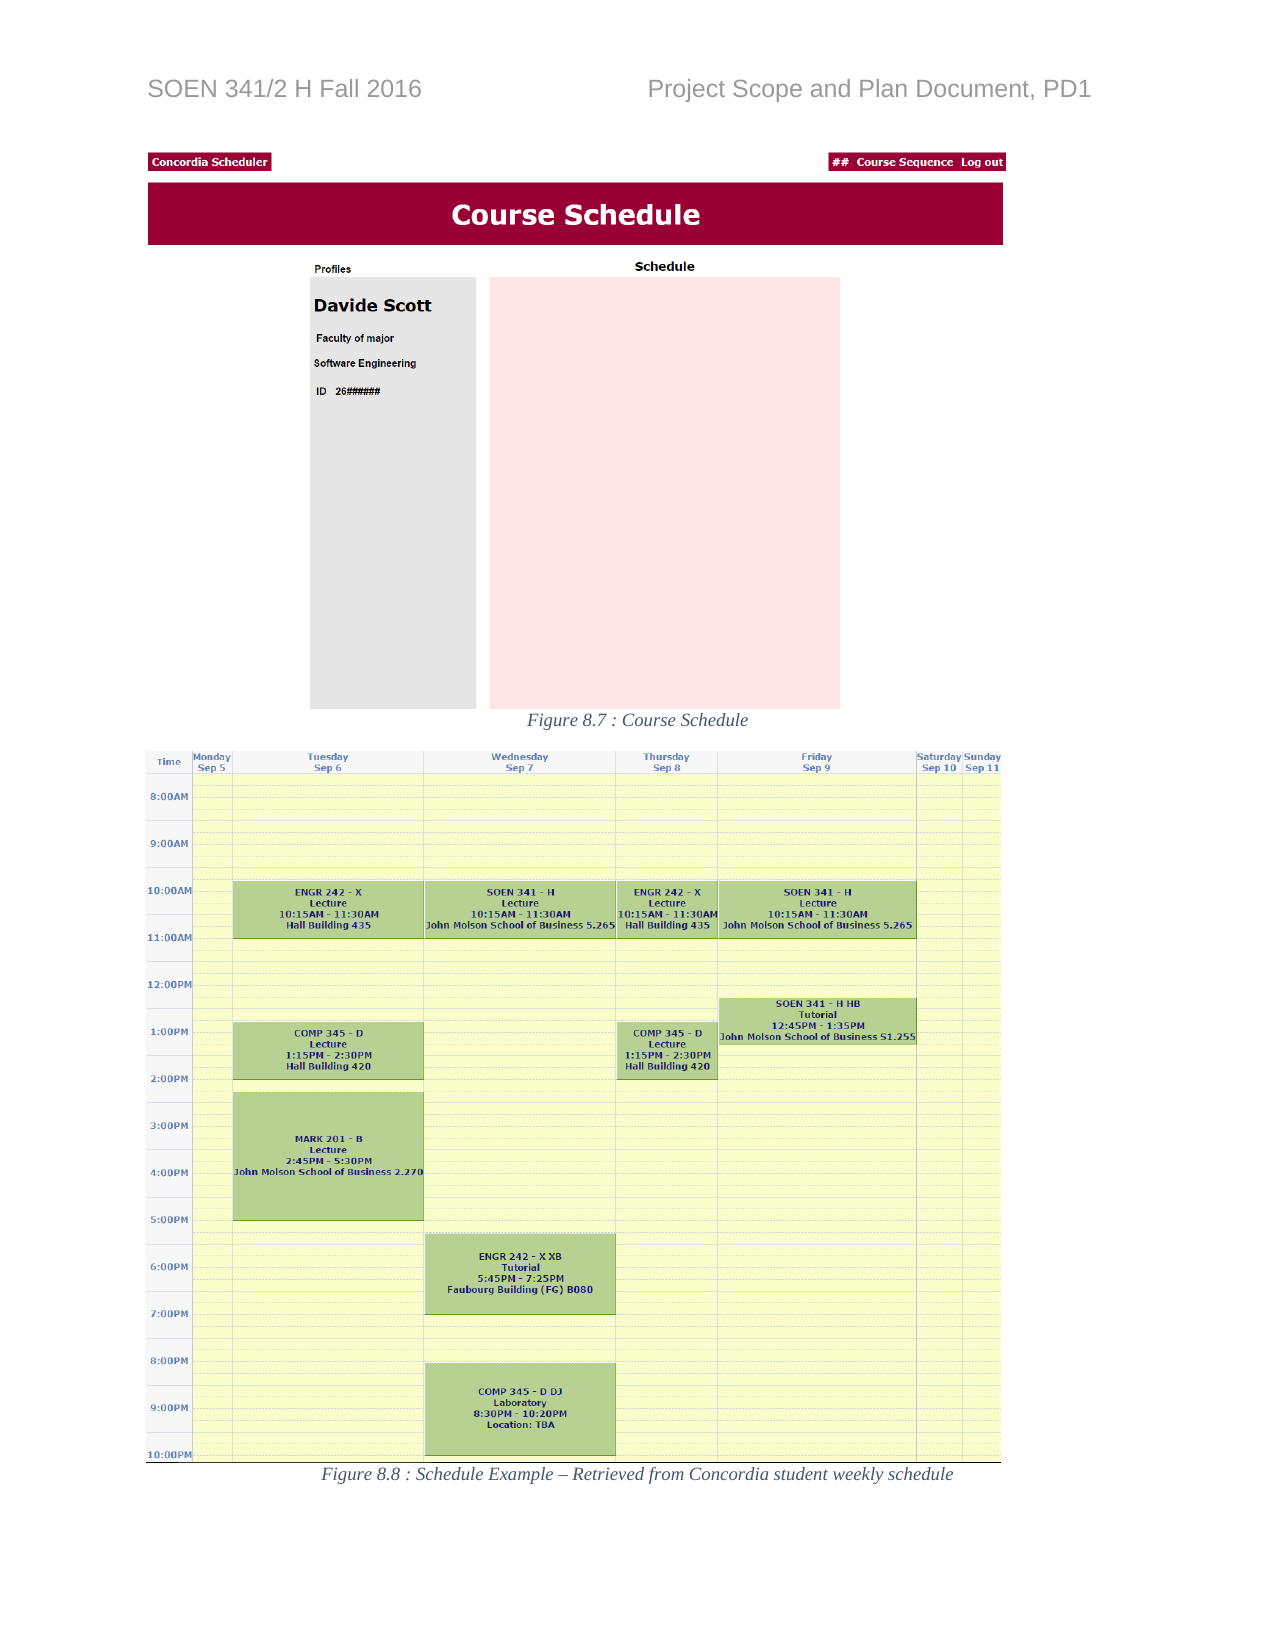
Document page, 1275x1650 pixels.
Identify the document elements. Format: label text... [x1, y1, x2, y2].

picture [146, 751, 1001, 1463]
text Figure 8.8 : Schedule Example – Retrieved from Concordia student weekly schedule [147, 1463, 1128, 1484]
picture [146, 146, 1006, 709]
text Figure 8.7 : Course Schedule [147, 709, 1128, 731]
